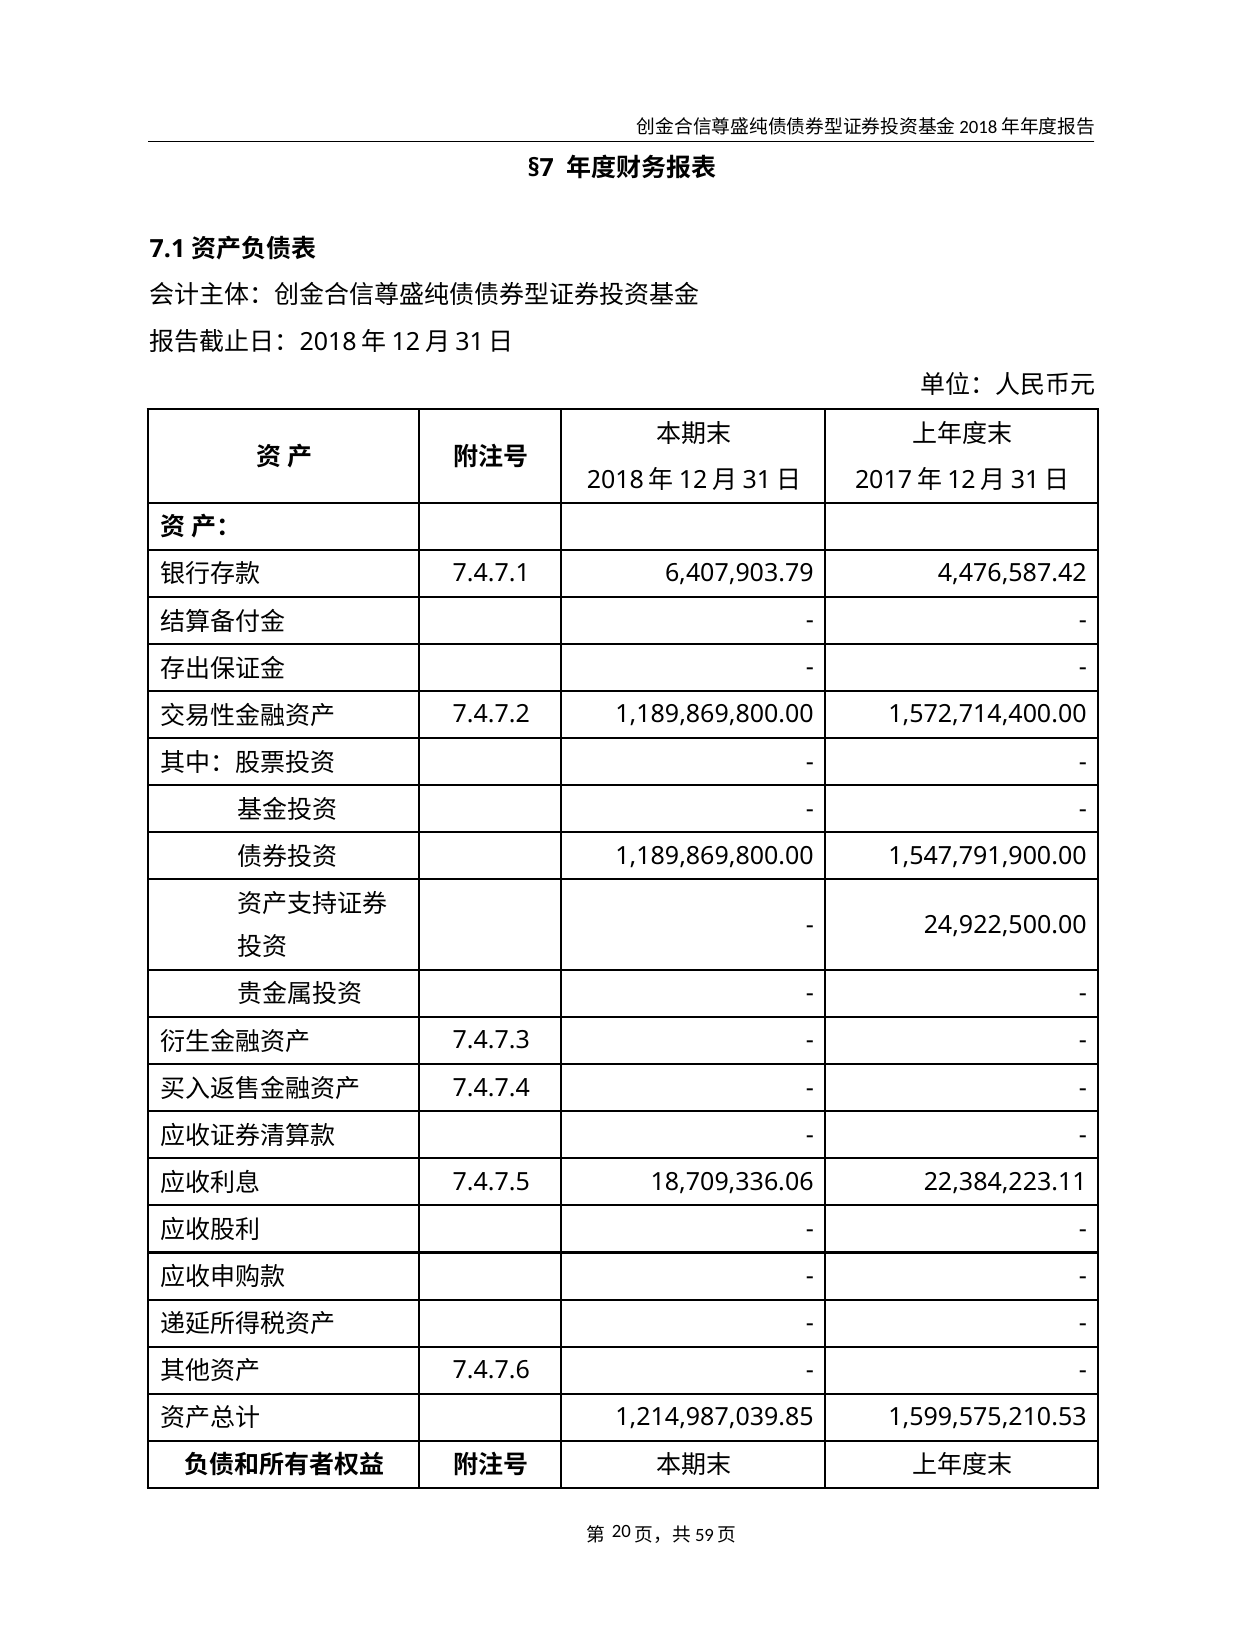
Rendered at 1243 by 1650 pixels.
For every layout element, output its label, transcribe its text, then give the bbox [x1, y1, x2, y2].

table_cell - [562, 1348, 824, 1393]
table_cell 7.4.7.4 [420, 1065, 560, 1110]
text 单位：人民币元 [148, 365, 1094, 401]
text 会计主体：创金合信尊盛纯债债券型证券投资基金 [149, 275, 1094, 311]
table_cell 交易性金融资产 [149, 692, 418, 737]
table_cell - [562, 1018, 824, 1063]
table_cell 1,572,714,400.00 [826, 692, 1097, 737]
table_cell 应收证券清算款 [149, 1112, 418, 1157]
table_cell 债券投资 [149, 833, 418, 878]
table_cell 本期末 2018年12月31日 [562, 1442, 824, 1487]
table_cell 银行存款 [149, 551, 418, 596]
table_cell - [562, 971, 824, 1016]
table_header 上年度末 2017年12月31日 [826, 410, 1097, 502]
text 报告截止日：2018年12月31日 [149, 321, 1094, 357]
table_cell - [562, 1301, 824, 1346]
table_cell - [562, 880, 824, 969]
table_cell - [562, 1254, 824, 1298]
table_cell [420, 1395, 560, 1440]
table_cell [420, 880, 560, 969]
table_cell 18,709,336.06 [562, 1159, 824, 1204]
table_cell - [562, 645, 824, 690]
table_cell - [562, 786, 824, 831]
table_cell 7.4.7.1 [420, 551, 560, 596]
table_header 附注号 [420, 410, 560, 502]
text 7.1 资产负债表 [149, 228, 1094, 264]
table_cell - [826, 739, 1097, 784]
table_cell 其中：股票投资 [149, 739, 418, 784]
table_cell - [826, 1112, 1097, 1157]
table_cell - [826, 598, 1097, 643]
table_header 本期末 2018年12月31日 [562, 410, 824, 502]
table_cell - [562, 1112, 824, 1157]
table_cell 1,189,869,800.00 [562, 692, 824, 737]
table_cell [420, 504, 560, 549]
table_cell 应收股利 [149, 1206, 418, 1251]
table_cell 7.4.7.5 [420, 1159, 560, 1204]
table_cell 资产总计 [149, 1395, 418, 1440]
table_cell [420, 833, 560, 878]
table_cell [562, 504, 824, 549]
table_cell 买入返售金融资产 [149, 1065, 418, 1110]
table_cell - [826, 645, 1097, 690]
table_cell [420, 1206, 560, 1251]
table_cell - [826, 1254, 1097, 1298]
table_cell - [826, 1348, 1097, 1393]
table_cell 6,407,903.79 [562, 551, 824, 596]
table_cell 上年度末 2017年12月31日 [826, 1442, 1097, 1487]
table_cell - [826, 786, 1097, 831]
table_cell [420, 1112, 560, 1157]
table_cell [420, 739, 560, 784]
table_cell - [826, 1065, 1097, 1110]
table_cell 资产支持证券投资 [149, 880, 418, 969]
table_cell 其他资产 [149, 1348, 418, 1393]
table_cell - [562, 1065, 824, 1110]
table_cell 应收利息 [149, 1159, 418, 1204]
table_cell - [562, 598, 824, 643]
table_cell 22,384,223.11 [826, 1159, 1097, 1204]
table_cell 1,214,987,039.85 [562, 1395, 824, 1440]
table_cell 衍生金融资产 [149, 1018, 418, 1063]
table_cell 负债和所有者权益 [149, 1442, 418, 1487]
table_cell 基金投资 [149, 786, 418, 831]
table_cell - [826, 971, 1097, 1016]
table_cell 资 产： [149, 504, 418, 549]
table_cell 4,476,587.42 [826, 551, 1097, 596]
table_cell [420, 971, 560, 1016]
table_cell [420, 598, 560, 643]
table_cell 1,547,791,900.00 [826, 833, 1097, 878]
table_cell 7.4.7.2 [420, 692, 560, 737]
table_cell 7.4.7.3 [420, 1018, 560, 1063]
table_cell - [826, 1301, 1097, 1346]
table_cell [420, 1301, 560, 1346]
table_cell 1,599,575,210.53 [826, 1395, 1097, 1440]
table_cell - [826, 1018, 1097, 1063]
table_header 资 产 [149, 410, 418, 502]
table_cell [420, 645, 560, 690]
table_cell 24,922,500.00 [826, 880, 1097, 969]
table_cell 7.4.7.6 [420, 1348, 560, 1393]
table_cell 附注号 [420, 1442, 560, 1487]
table_cell 1,189,869,800.00 [562, 833, 824, 878]
table_cell 递延所得税资产 [149, 1301, 418, 1346]
table_cell [420, 1254, 560, 1298]
table_cell [420, 786, 560, 831]
table_cell 存出保证金 [149, 645, 418, 690]
table_cell 结算备付金 [149, 598, 418, 643]
table_cell 应收申购款 [149, 1254, 418, 1298]
table_cell 贵金属投资 [149, 971, 418, 1016]
table_cell - [562, 739, 824, 784]
table_cell [826, 504, 1097, 549]
table_cell - [562, 1206, 824, 1251]
text §7 年度财务报表 [149, 148, 1094, 184]
table_cell - [826, 1206, 1097, 1251]
